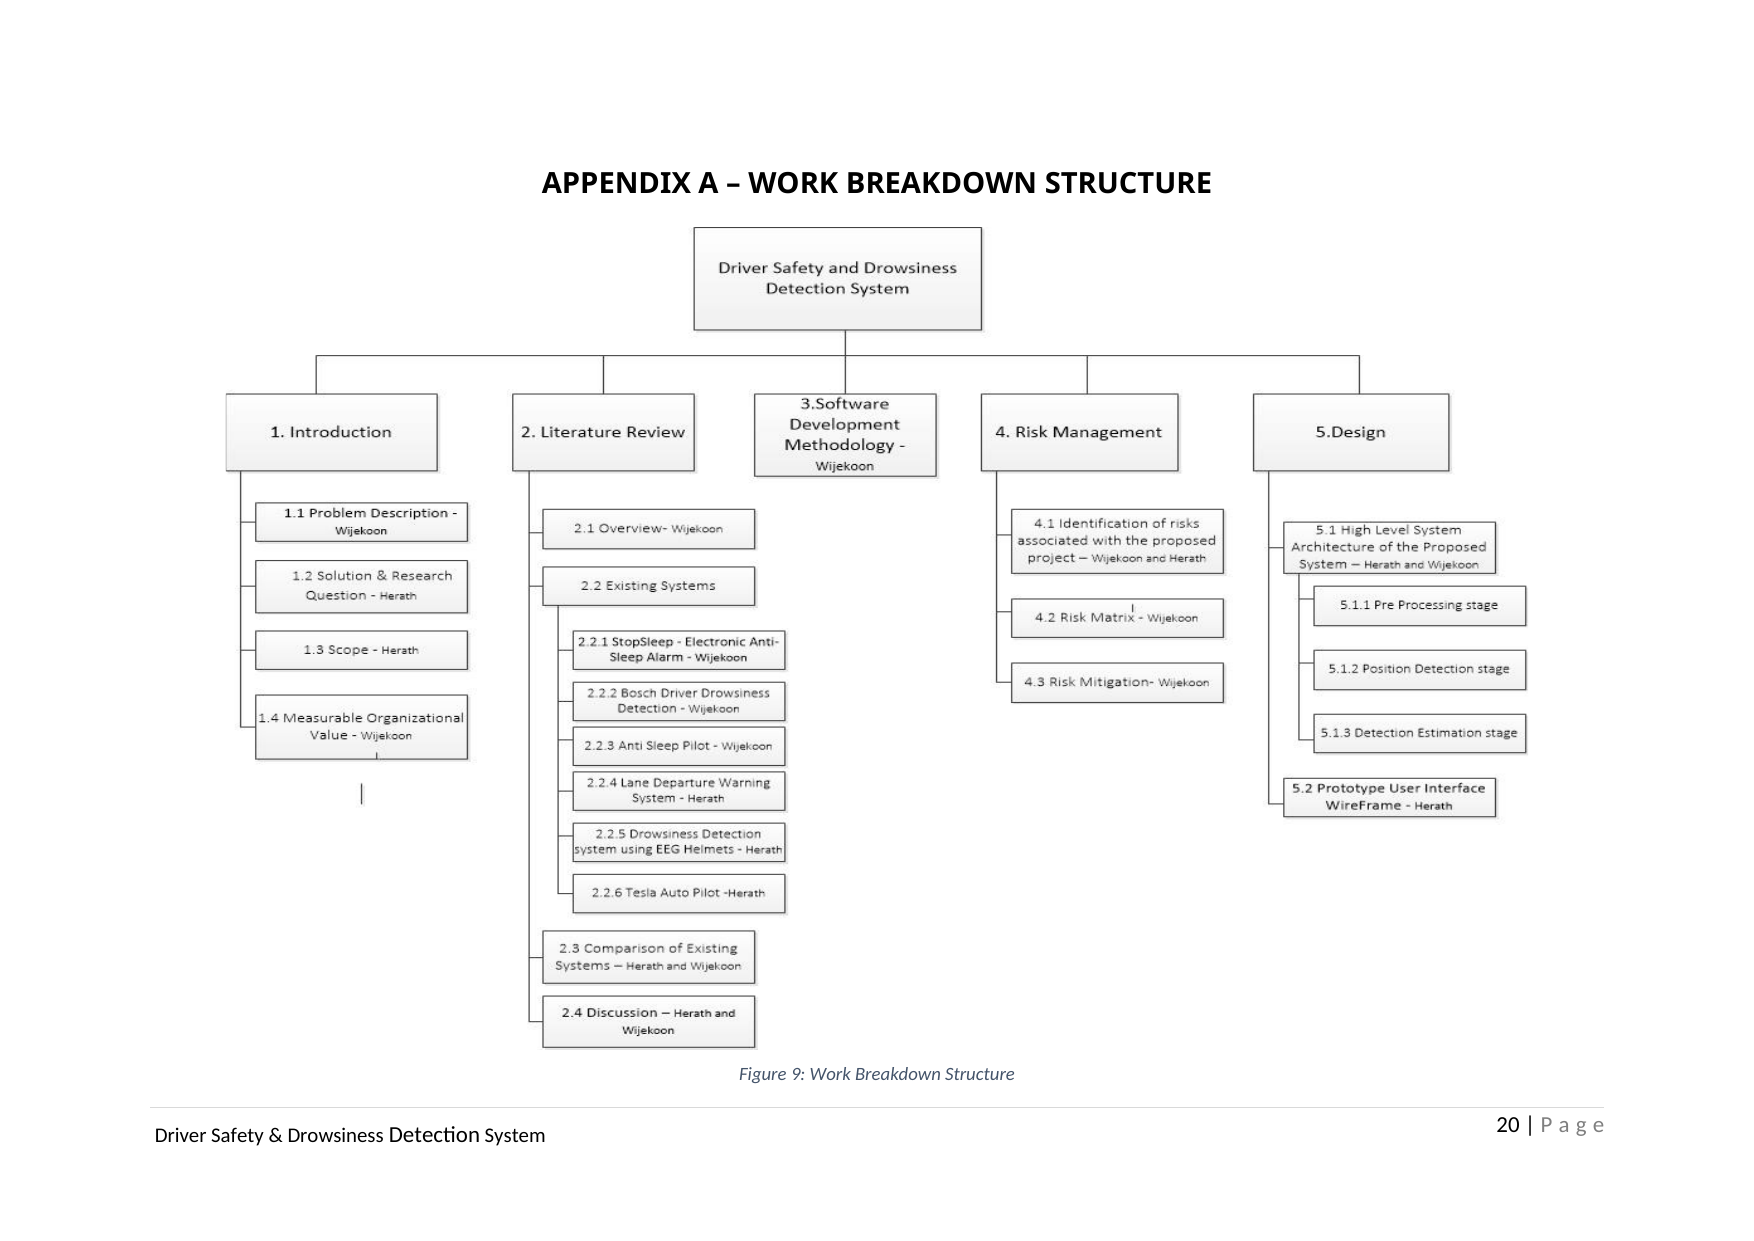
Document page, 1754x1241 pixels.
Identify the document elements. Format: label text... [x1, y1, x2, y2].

picture [225, 227, 1529, 1050]
text Figure 9: Work Breakdown Structure [150, 1062, 1604, 1085]
subtitle APPENDIX A – WORK BREAKDOWN STRUCTURE [150, 162, 1604, 202]
